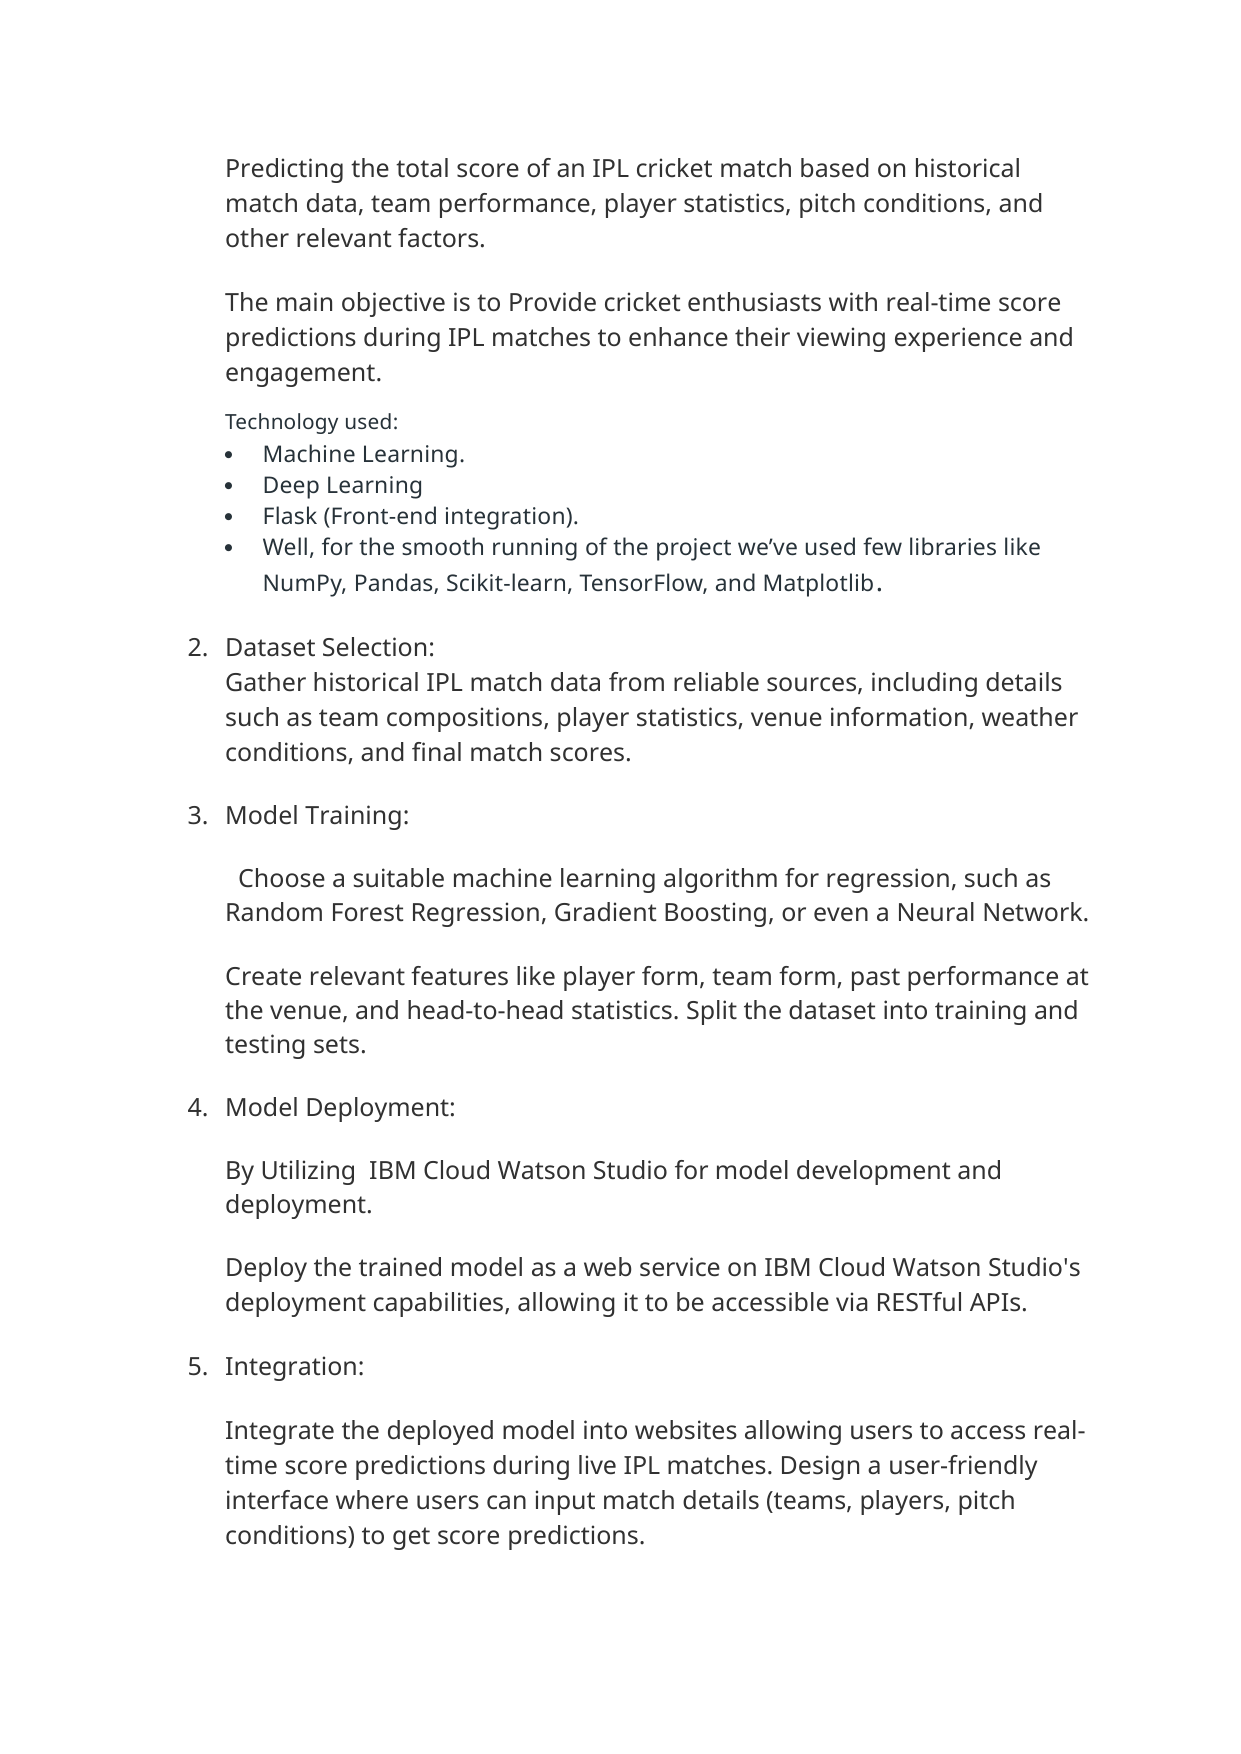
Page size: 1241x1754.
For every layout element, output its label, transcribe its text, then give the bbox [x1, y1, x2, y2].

list Model Training: [187, 798, 1090, 832]
list Well, for the smooth running of the project we’ve used few libraries like NumPy, Pandas, Scikit-learn, TensorFlow, and Matplotlib. [225, 531, 1090, 599]
subtitle Technology used: [150, 407, 1090, 435]
list Model Deployment: [187, 1089, 1090, 1124]
list Integration: [187, 1347, 1090, 1382]
text By Utilizing IBM Cloud Watson Studio for model development and deployment. [225, 1153, 1090, 1221]
text Integrate the deployed model into websites allowing users to access real-time score predictions during live IPL matches. Design a user-friendly interface where users can input match details (teams, players, pitch conditions) to get score predictions. [225, 1412, 1090, 1552]
list Flask (Front-end integration). [225, 500, 1090, 531]
list Deep Learning [225, 469, 1090, 500]
list Gather historical IPL match data from reliable sources, including details such as team compositions, player statistics, venue information, weather conditions, and final match scores. [225, 663, 1090, 768]
text Predicting the total score of an IPL cricket match based on historical match data, team performance, player statistics, pitch conditions, and other relevant factors. [225, 150, 1090, 255]
list Dataset Selection: [187, 628, 1090, 663]
text Choose a suitable machine learning algorithm for regression, such as Random Forest Regression, Gradient Boosting, or even a Neural Network. [225, 861, 1090, 929]
text Deploy the trained model as a web service on IBM Cloud Watson Studio's deployment capabilities, allowing it to be accessible via RESTful APIs. [225, 1250, 1090, 1318]
list Machine Learning. [225, 437, 1090, 469]
text Create relevant features like player form, team form, past performance at the venue, and head-to-head statistics. Split the dataset into training and testing sets. [225, 958, 1090, 1060]
text The main objective is to Provide cricket enthusiasts with real-time score predictions during IPL matches to enhance their viewing experience and engagement. [225, 284, 1090, 389]
